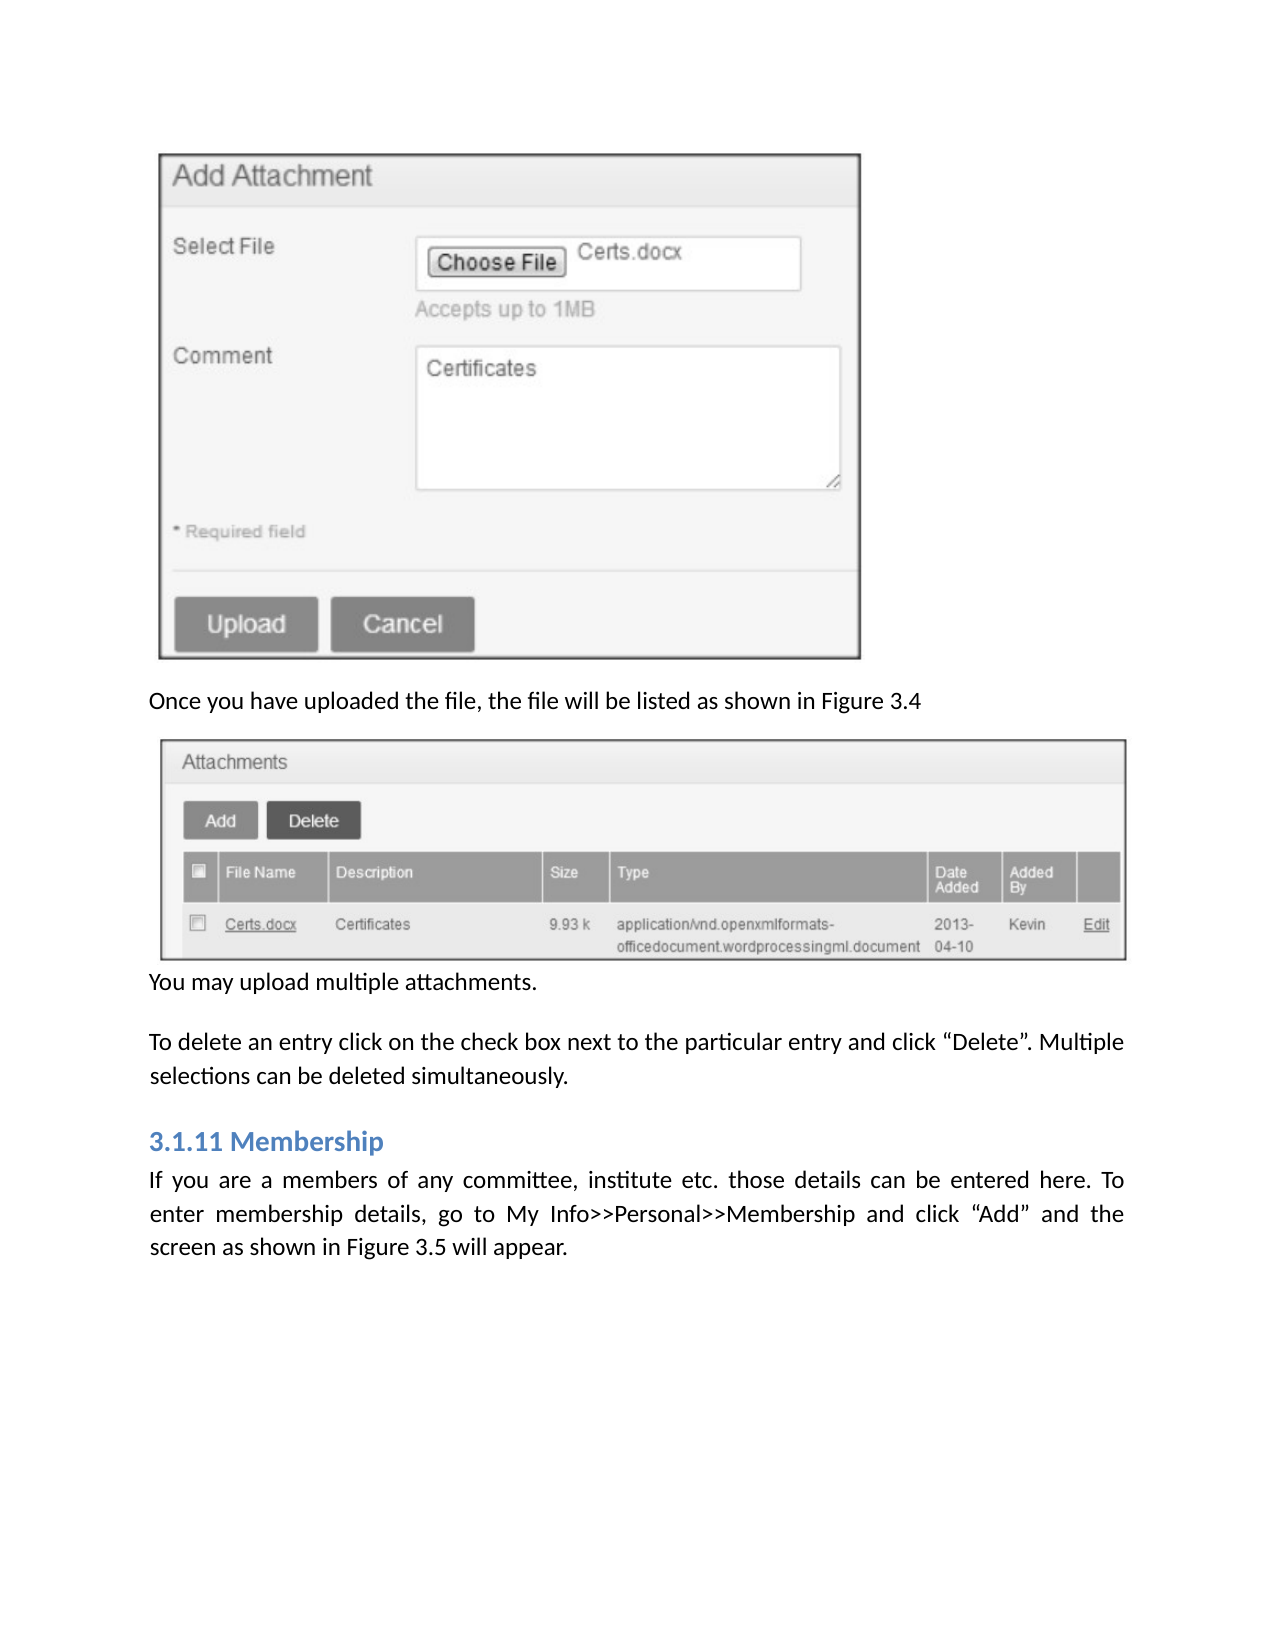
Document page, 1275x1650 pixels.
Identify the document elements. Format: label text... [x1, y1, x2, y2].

subtitle 3.1.11 Membership [148, 1123, 1132, 1159]
text You may upload multiple attachments. [148, 967, 1126, 997]
picture [156, 736, 1132, 965]
text Once you have uploaded the file, the file will be listed as shown in Figure 3.4 [148, 685, 1126, 715]
text To delete an entry click on the check box next to the particular entry and click “Delete”. Multiple selections can be deleted simultaneously. [148, 1027, 1126, 1091]
picture [154, 150, 865, 663]
text If you are a members of any committee, institute etc. those details can be entered here. To enter membership details, go to My Info>>Personal>>Membership and click “Add” and the screen as shown in Figure 3.5 will appear. [148, 1164, 1126, 1262]
